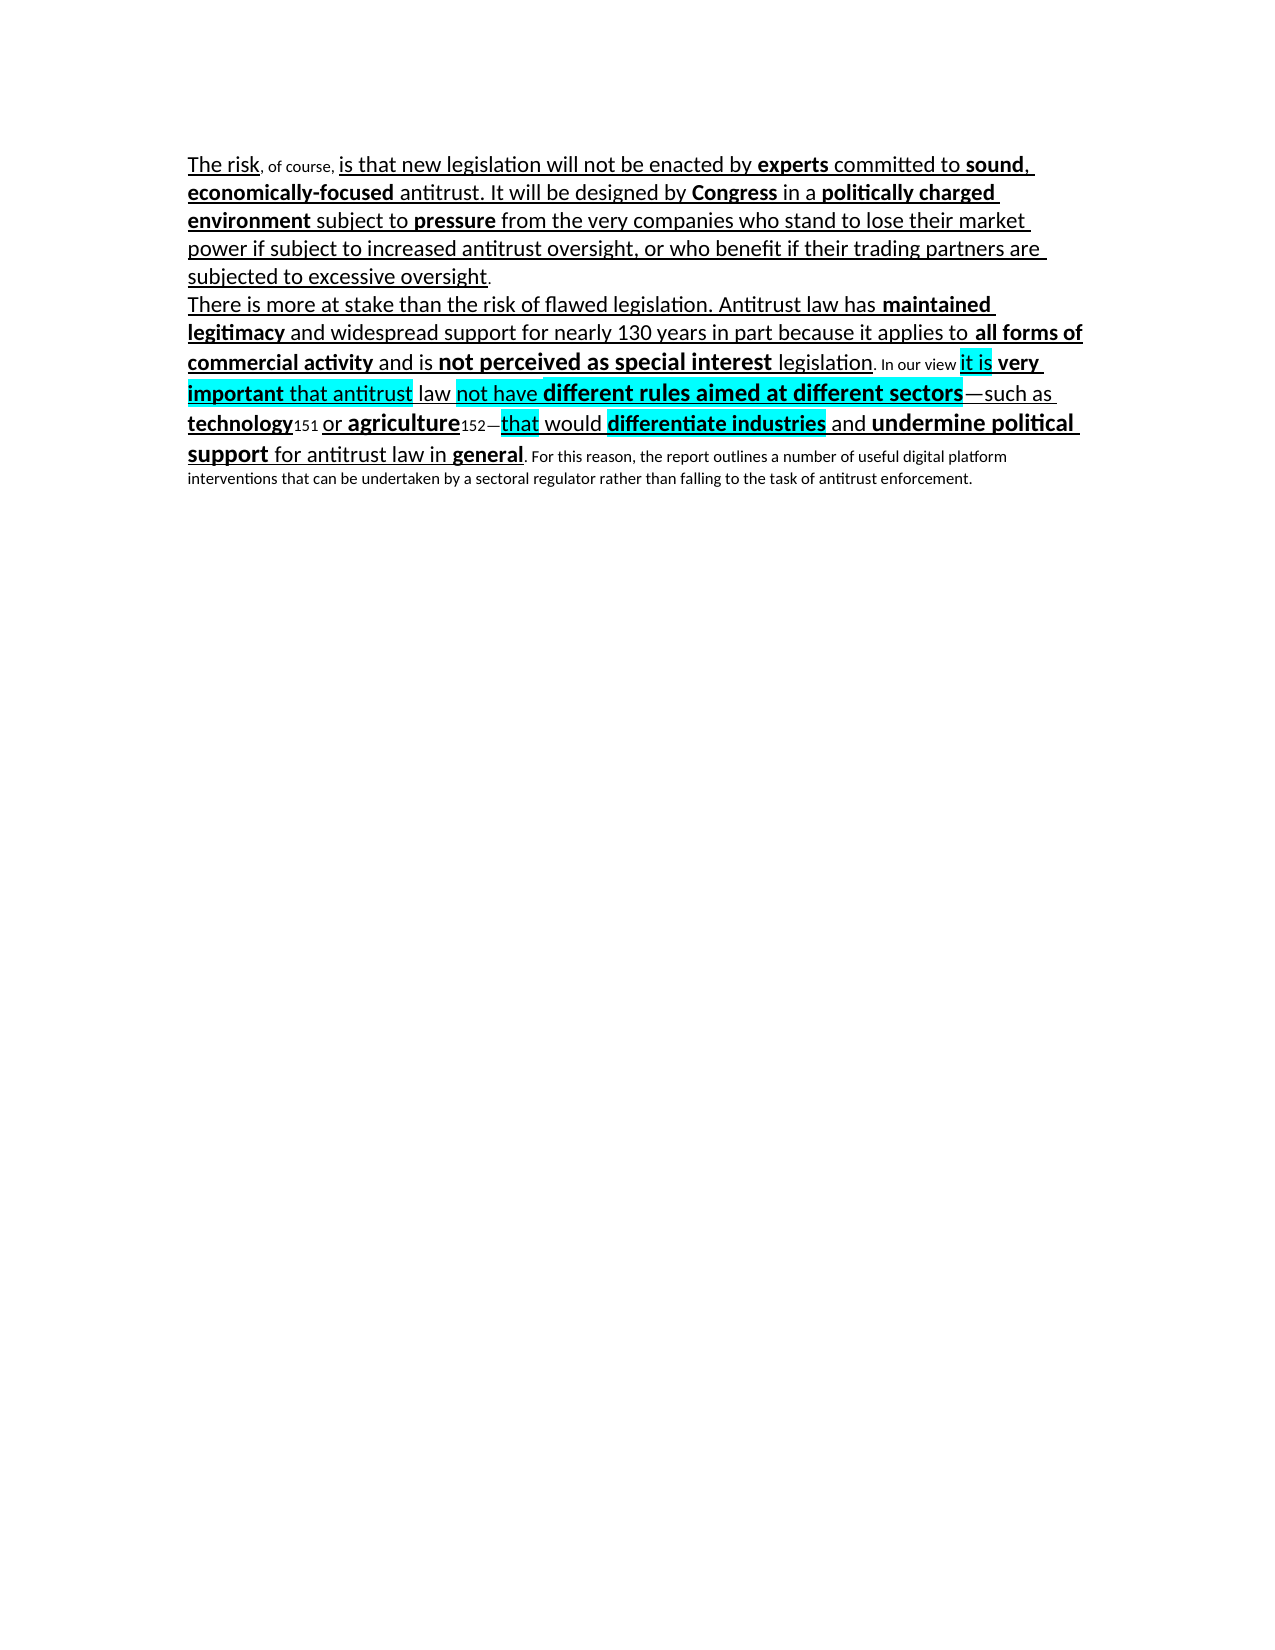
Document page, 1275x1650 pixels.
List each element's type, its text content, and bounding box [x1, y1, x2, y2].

text There is more at stake than the risk of flawed legislation. Antitrust law has maintained legitimacy and widespread support for nearly 130 years in part because it applies to all forms of commercial activity and is not perceived as special interest legislation. In our view it is very important that antitrust law not have different rules aimed at different sectors—such as technology151 or agriculture152—that would differentiate industries and undermine political support for antitrust law in general. For this reason, the report outlines a number of useful digital platform interventions that can be undertaken by a sectoral regulator rather than falling to the task of antitrust enforcement. [187, 290, 1087, 488]
text The risk, of course, is that new legislation will not be enacted by experts committed to sound, economically-focused antitrust. It will be designed by Congress in a politically charged environment subject to pressure from the very companies who stand to lose their market power if subject to increased antitrust oversight, or who benefit if their trading partners are subjected to excessive oversight. [187, 150, 1087, 290]
